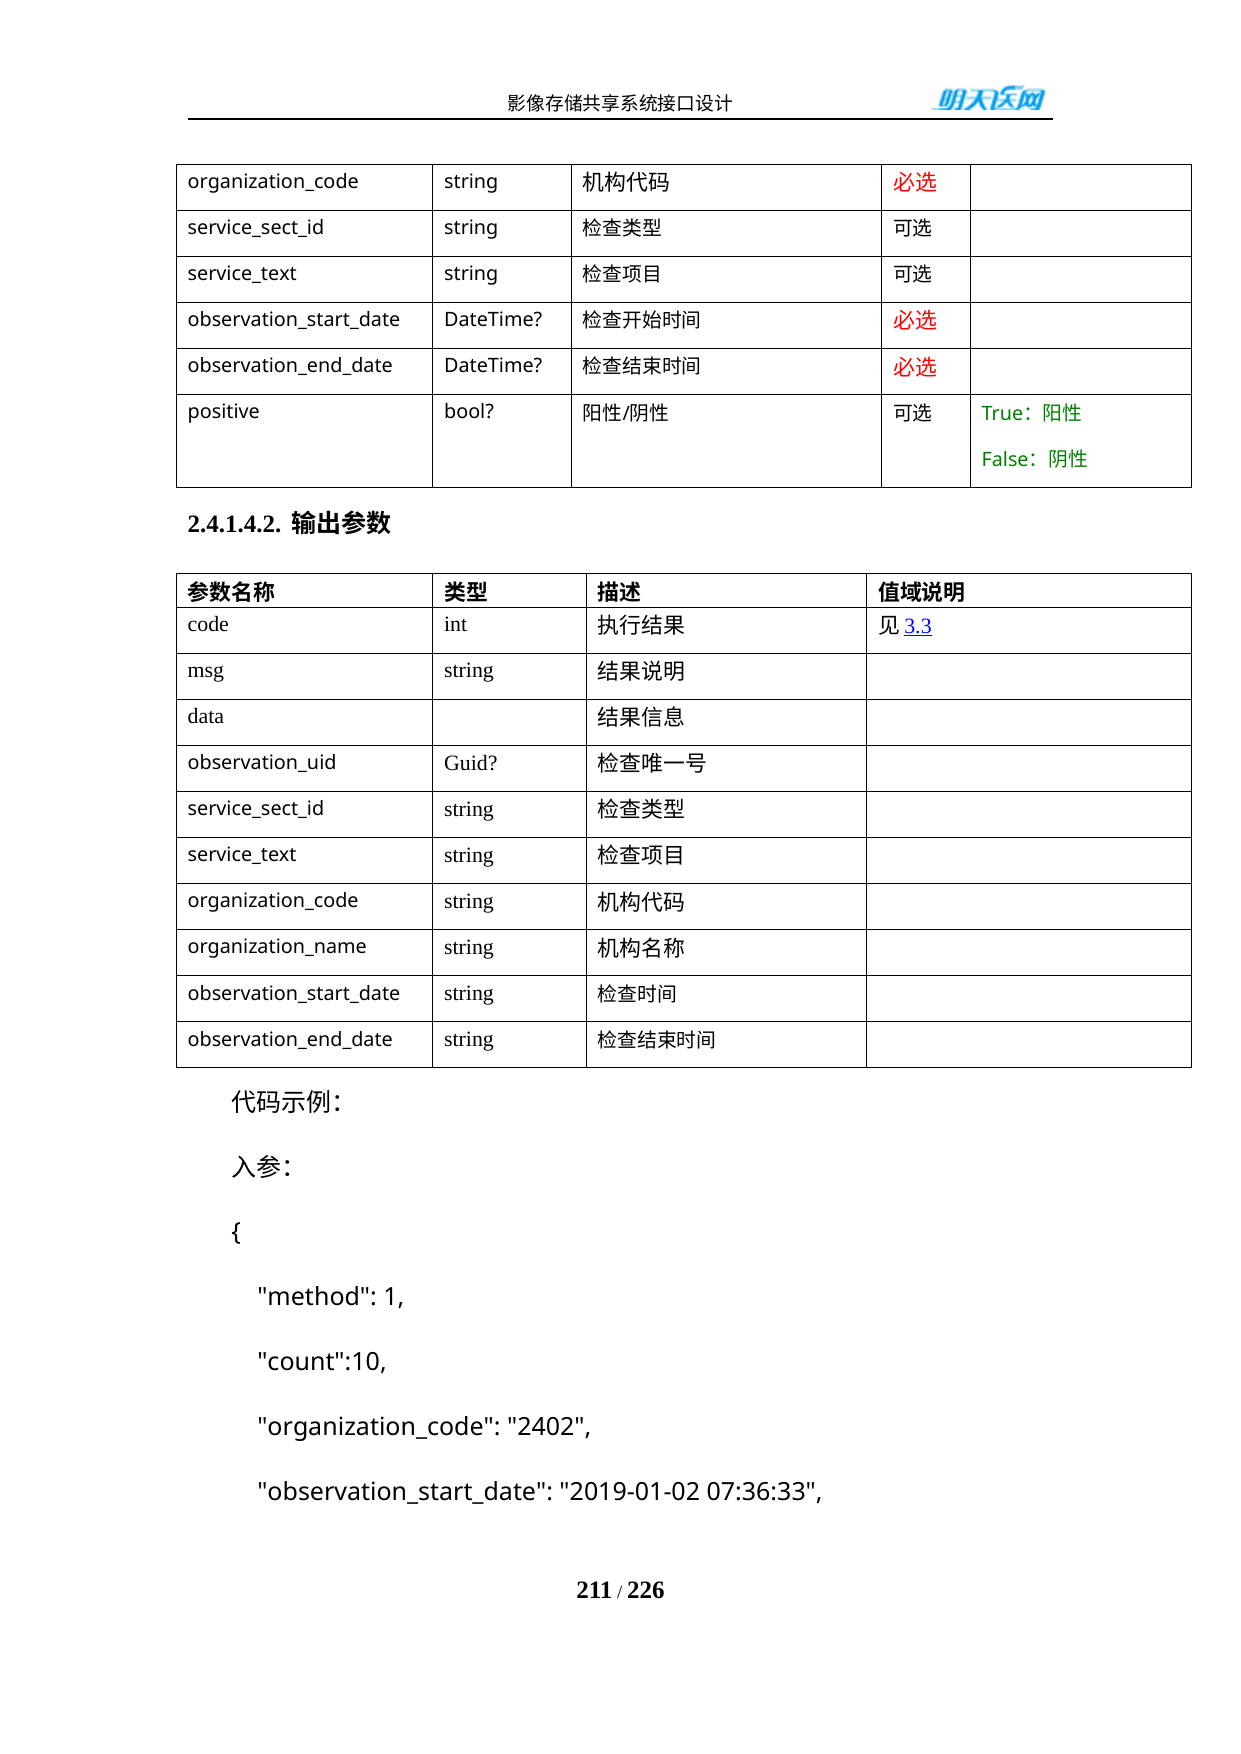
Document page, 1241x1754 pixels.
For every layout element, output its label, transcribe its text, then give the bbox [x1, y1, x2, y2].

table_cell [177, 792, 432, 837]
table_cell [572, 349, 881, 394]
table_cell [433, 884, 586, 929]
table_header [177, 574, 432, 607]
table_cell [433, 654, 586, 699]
picture [918, 85, 1055, 110]
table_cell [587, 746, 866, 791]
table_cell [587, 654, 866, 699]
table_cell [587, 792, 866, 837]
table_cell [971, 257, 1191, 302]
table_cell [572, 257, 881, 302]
text "observation_start_date": "2019-01-02 07:36:33", [187, 1458, 1053, 1523]
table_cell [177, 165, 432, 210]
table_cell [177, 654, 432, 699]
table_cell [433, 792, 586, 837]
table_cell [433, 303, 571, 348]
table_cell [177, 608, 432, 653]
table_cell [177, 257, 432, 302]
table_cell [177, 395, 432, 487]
text 入参： [187, 1133, 1053, 1198]
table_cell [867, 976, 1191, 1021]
text "method": 1, [187, 1263, 1053, 1328]
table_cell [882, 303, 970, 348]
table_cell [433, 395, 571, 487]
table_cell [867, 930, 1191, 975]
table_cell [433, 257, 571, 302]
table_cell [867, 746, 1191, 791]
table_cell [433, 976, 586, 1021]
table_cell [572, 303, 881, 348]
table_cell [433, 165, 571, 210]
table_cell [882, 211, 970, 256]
text "count":10, [187, 1328, 1053, 1393]
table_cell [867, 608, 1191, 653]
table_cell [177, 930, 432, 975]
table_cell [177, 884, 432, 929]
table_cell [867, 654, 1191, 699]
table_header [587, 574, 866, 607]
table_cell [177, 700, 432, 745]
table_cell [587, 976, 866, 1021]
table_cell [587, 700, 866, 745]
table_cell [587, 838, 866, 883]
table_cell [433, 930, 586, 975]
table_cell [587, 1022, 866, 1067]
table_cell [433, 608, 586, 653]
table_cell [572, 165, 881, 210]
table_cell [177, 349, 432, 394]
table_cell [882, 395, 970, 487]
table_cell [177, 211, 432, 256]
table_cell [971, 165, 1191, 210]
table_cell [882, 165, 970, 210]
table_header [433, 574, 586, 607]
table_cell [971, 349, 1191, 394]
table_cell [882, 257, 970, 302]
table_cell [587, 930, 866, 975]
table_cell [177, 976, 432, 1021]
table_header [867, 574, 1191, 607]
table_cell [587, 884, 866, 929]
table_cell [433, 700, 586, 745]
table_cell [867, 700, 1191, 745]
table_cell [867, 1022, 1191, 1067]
text "organization_code": "2402", [187, 1393, 1053, 1458]
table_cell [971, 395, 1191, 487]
subtitle 输出参数 [187, 489, 1053, 554]
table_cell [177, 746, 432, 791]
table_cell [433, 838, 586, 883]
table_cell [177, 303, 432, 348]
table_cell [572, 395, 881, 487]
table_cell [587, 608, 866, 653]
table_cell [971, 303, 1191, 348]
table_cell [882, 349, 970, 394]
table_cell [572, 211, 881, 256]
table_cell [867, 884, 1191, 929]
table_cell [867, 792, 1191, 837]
text 代码示例： [187, 1068, 1053, 1133]
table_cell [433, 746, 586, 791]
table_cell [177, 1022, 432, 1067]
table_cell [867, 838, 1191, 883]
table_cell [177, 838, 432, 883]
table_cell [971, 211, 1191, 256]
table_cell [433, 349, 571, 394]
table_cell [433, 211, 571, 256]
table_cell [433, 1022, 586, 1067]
text { [187, 1198, 1053, 1263]
